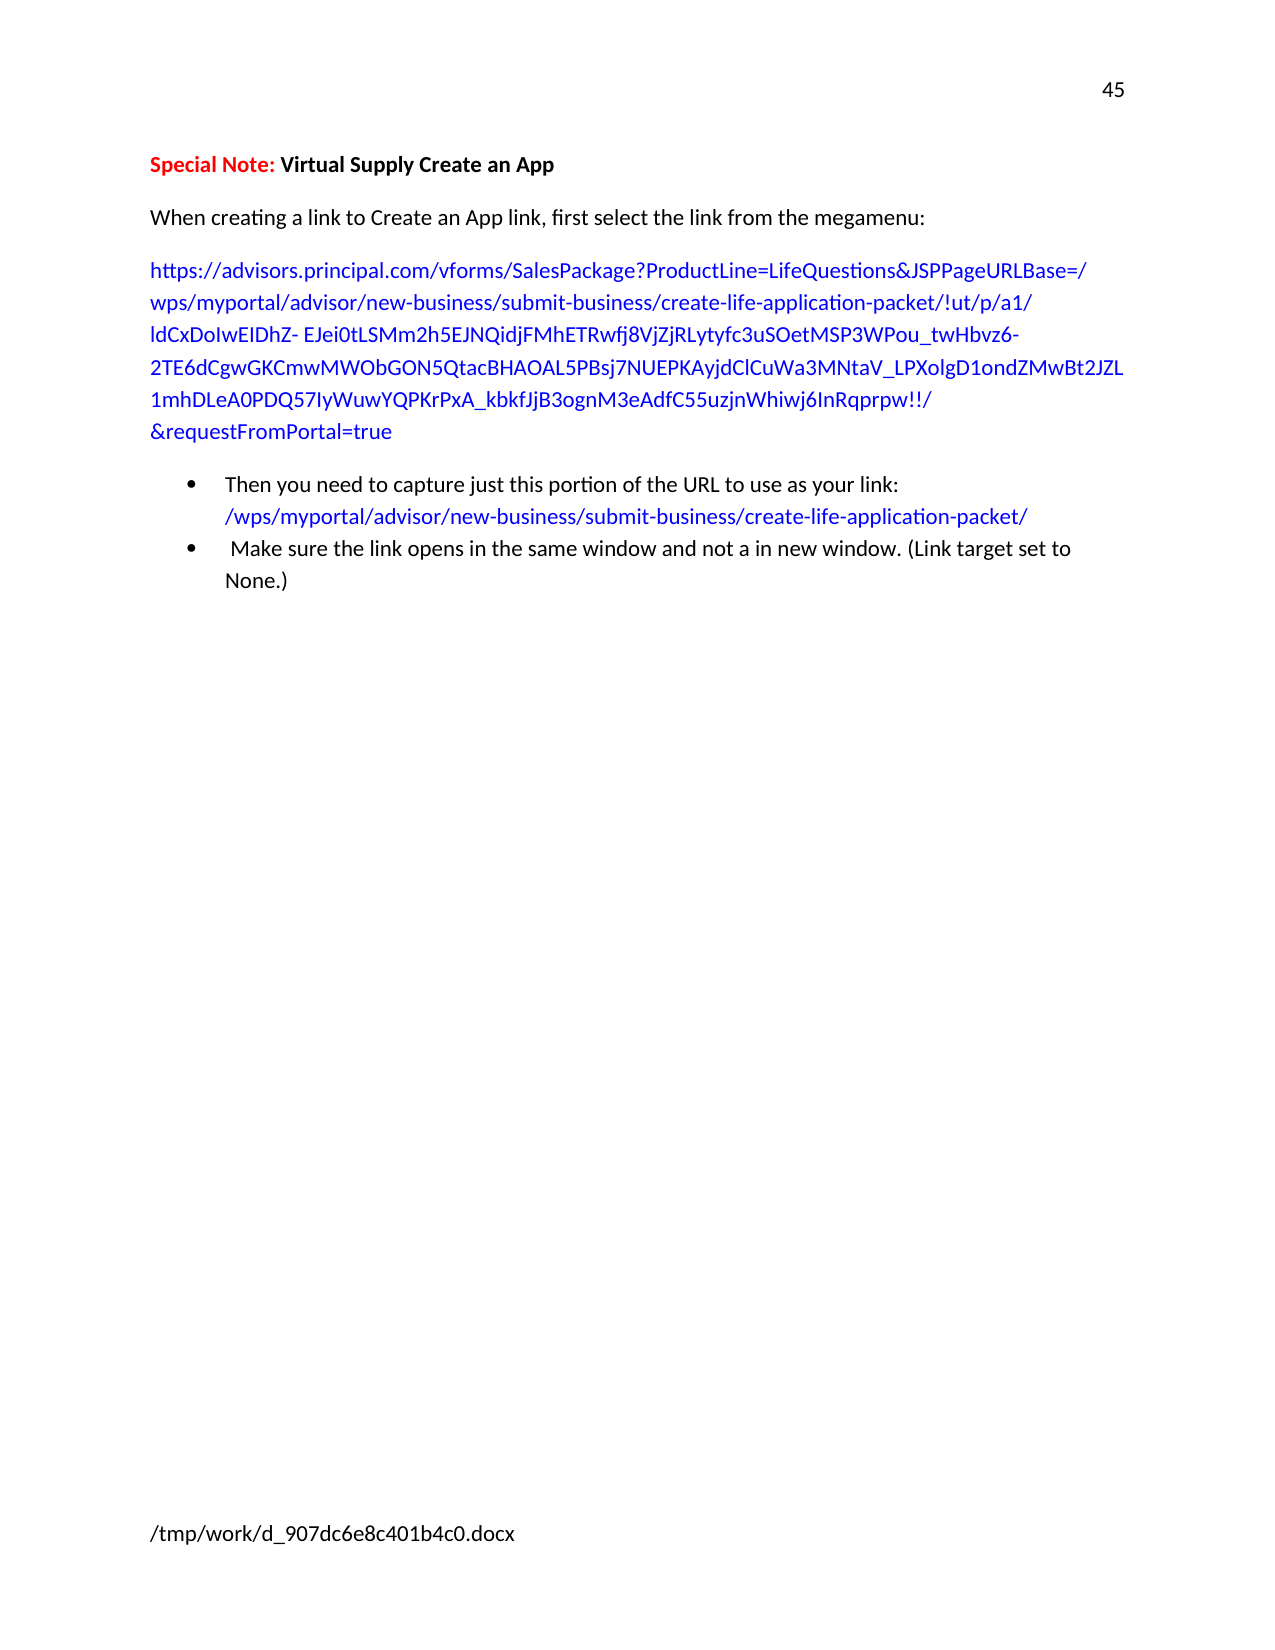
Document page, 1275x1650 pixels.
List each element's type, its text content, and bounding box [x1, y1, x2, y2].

list Make sure the link opens in the same window and not a in new window. (Link target set to None.) [187, 534, 1125, 594]
text https://advisors.principal.com/vforms/SalesPackage?ProductLine=LifeQuestions&JSPPageURLBase=/wps/myportal/advisor/new-business/submit-business/create-life-application-packet/!ut/p/a1/ldCxDoIwEIDhZ- EJei0tLSMm2h5EJNQidjFMhETRwfj8VjZjRLytyfc3uSOetMSP3WPou_twHbvz6-2TE6dCgwGKCmwMWObGON5QtacBHAOAL5PBsj7NUEPKAyjdClCuWa3MNtaV_LPXolgD1ondZMwBt2JZL1mhDLeA0PDQ57IyWuwYQPKrPxA_kbkfJjB3ognM3eAdfC55uzjnWhiwj6InRqprpw!!/&requestFromPortal=true [150, 256, 1125, 445]
text When creating a link to Create an App link, first select the link from the megamenu: [150, 203, 1125, 231]
list Then you need to capture just this portion of the URL to use as your link: /wps/myportal/advisor/new-business/submit-business/create-life-application-packet/ [187, 470, 1125, 530]
text Special Note: Virtual Supply Create an App [150, 150, 1125, 178]
